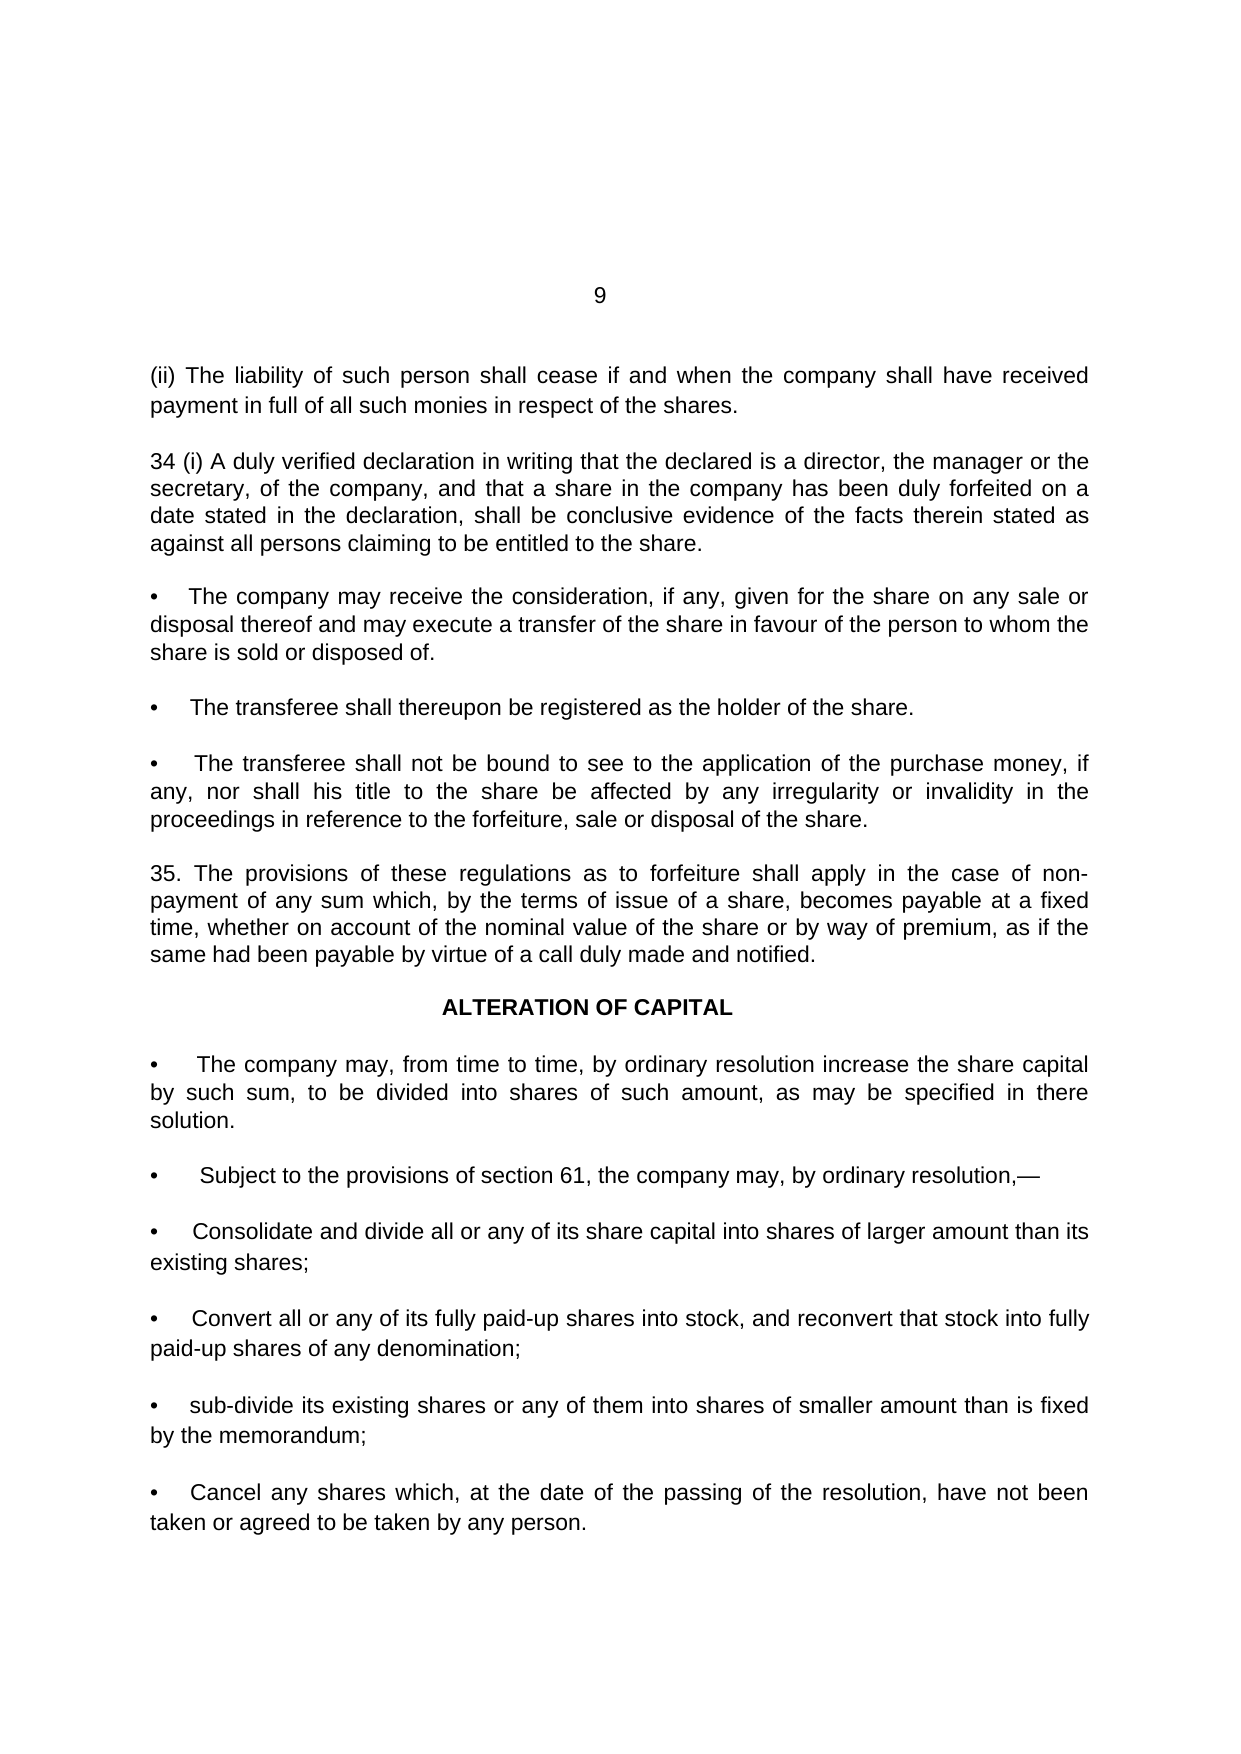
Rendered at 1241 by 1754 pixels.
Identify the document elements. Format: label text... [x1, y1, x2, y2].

list sub-divide its existing shares or any of them into shares of smaller amount than is fixed by the memorandum; [150, 1392, 1090, 1448]
list Subject to the provisions of section 61, the company may, by ordinary resolution,— [150, 1162, 1090, 1188]
text (ii) The liability of such person shall cease if and when the company shall have received payment in full of all such monies in respect of the shares. [150, 362, 1090, 418]
list The transferee shall thereupon be registered as the holder of the share. [150, 694, 1090, 720]
text ALTERATION OF CAPITAL [442, 994, 1090, 1021]
text 9 [594, 282, 1090, 308]
list The company may receive the consideration, if any, given for the share on any sale or disposal thereof and may execute a transfer of the share in favour of the person to whom the share is sold or disposed of. [150, 583, 1090, 666]
list Cancel any shares which, at the date of the passing of the resolution, have not been taken or agreed to be taken by any person. [150, 1479, 1090, 1535]
text 34 (i) A duly verified declaration in writing that the declared is a director, the manager or the secretary, of the company, and that a share in the company has been duly forfeited on a date stated in the declaration, shall be conclusive evidence of the facts therein stated as against all persons claiming to be entitled to the share. [150, 448, 1090, 556]
list Convert all or any of its fully paid-up shares into stock, and reconvert that stock into fully paid-up shares of any denomination; [150, 1305, 1090, 1362]
text 35. The provisions of these regulations as to forfeiture shall apply in the case of non-payment of any sum which, by the terms of issue of a share, becomes payable at a fixed time, whether on account of the nominal value of the share or by way of premium, as if the same had been payable by virtue of a call duly made and notified. [150, 859, 1090, 967]
list The transferee shall not be bound to see to the application of the purchase money, if any, nor shall his title to the share be affected by any irregularity or invalidity in the proceedings in reference to the forfeiture, sale or disposal of the share. [150, 750, 1090, 832]
list Consolidate and divide all or any of its share capital into shares of larger amount than its existing shares; [150, 1218, 1090, 1275]
list The company may, from time to time, by ordinary resolution increase the share capital by such sum, to be divided into shares of such amount, as may be specified in there solution. [150, 1051, 1090, 1134]
